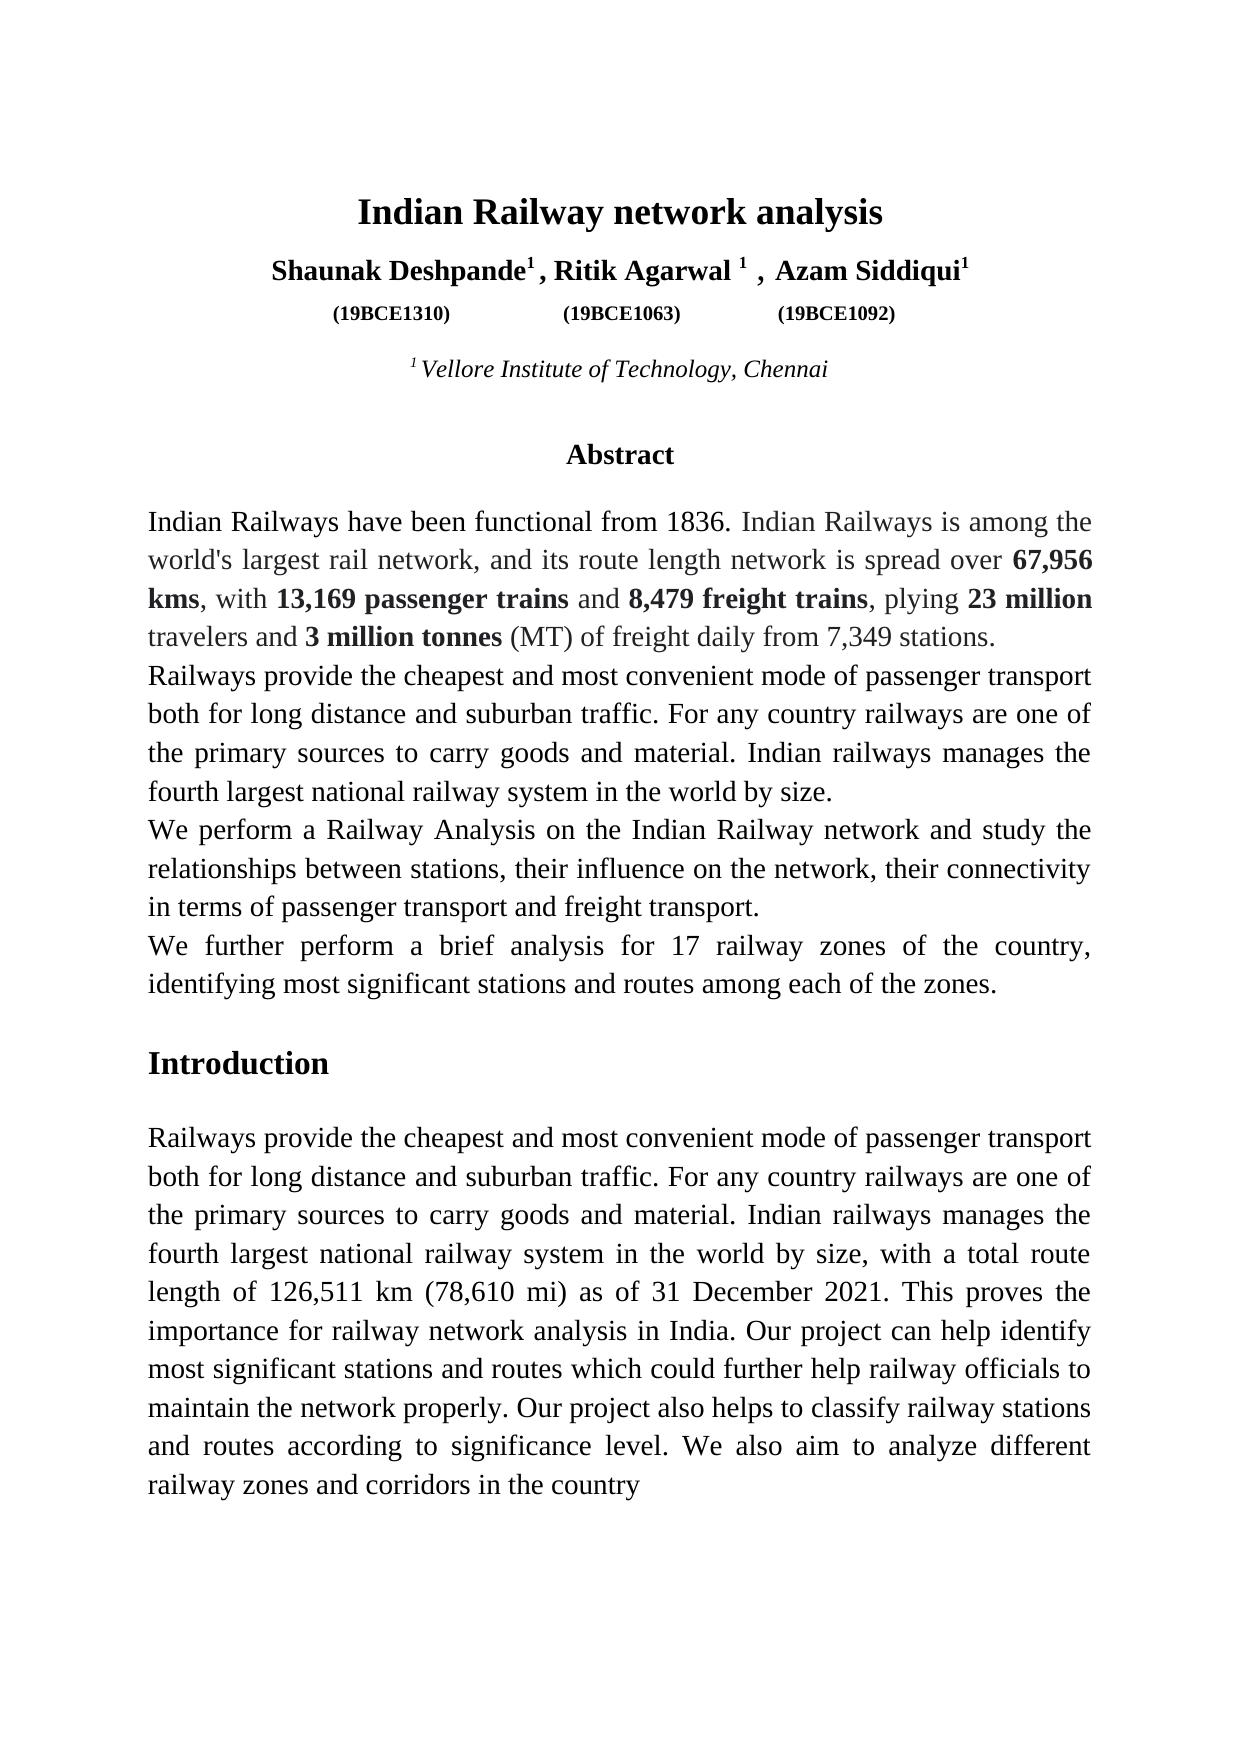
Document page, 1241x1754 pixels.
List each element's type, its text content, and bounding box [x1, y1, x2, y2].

text We further perform a brief analysis for 17 railway zones of the country, identifying most significant stations and routes among each of the zones. [148, 928, 1092, 1000]
text Indian Railway network analysis [148, 190, 1092, 233]
text (19BCE1310) (19BCE1063) (19BCE1092) [148, 301, 1092, 342]
text Railways provide the cheapest and most convenient mode of passenger transport both for long distance and suburban traffic. For any country railways are one of the primary sources to carry goods and material. Indian railways manages the fourth largest national railway system in the world by size, with a total route length of 126,511 km (78,610 mi) as of 31 December 2021. This proves the importance for railway network analysis in India. Our project can help identify most significant stations and routes which could further help railway officials to maintain the network properly. Our project also helps to classify railway stations and routes according to significance level. We also aim to analyze different railway zones and corridors in the country [148, 1120, 1092, 1501]
text Railways provide the cheapest and most convenient mode of passenger transport both for long distance and suburban traffic. For any country railways are one of the primary sources to carry goods and material. Indian railways manages the fourth largest national railway system in the world by size. [148, 658, 1092, 807]
text Abstract [148, 437, 1092, 470]
text 1 Vellore Institute of Technology, Chennai [148, 354, 1092, 383]
text Introduction [148, 1043, 1092, 1082]
text We perform a Railway Analysis on the Indian Railway network and study the relationships between stations, their influence on the network, their connectivity in terms of passenger transport and freight transport. [148, 812, 1092, 923]
text Indian Railways have been functional from 1836. Indian Railways is among the world's largest rail network, and its route length network is spread over 67,956 kms, with 13,169 passenger trains and 8,479 freight trains, plying 23 million travelers and 3 million tonnes (MT) of freight daily from 7,349 stations. [148, 504, 1092, 653]
text Shaunak Deshpande1 , Ritik Agarwal 1 , Azam Siddiqui1 [148, 245, 1092, 288]
